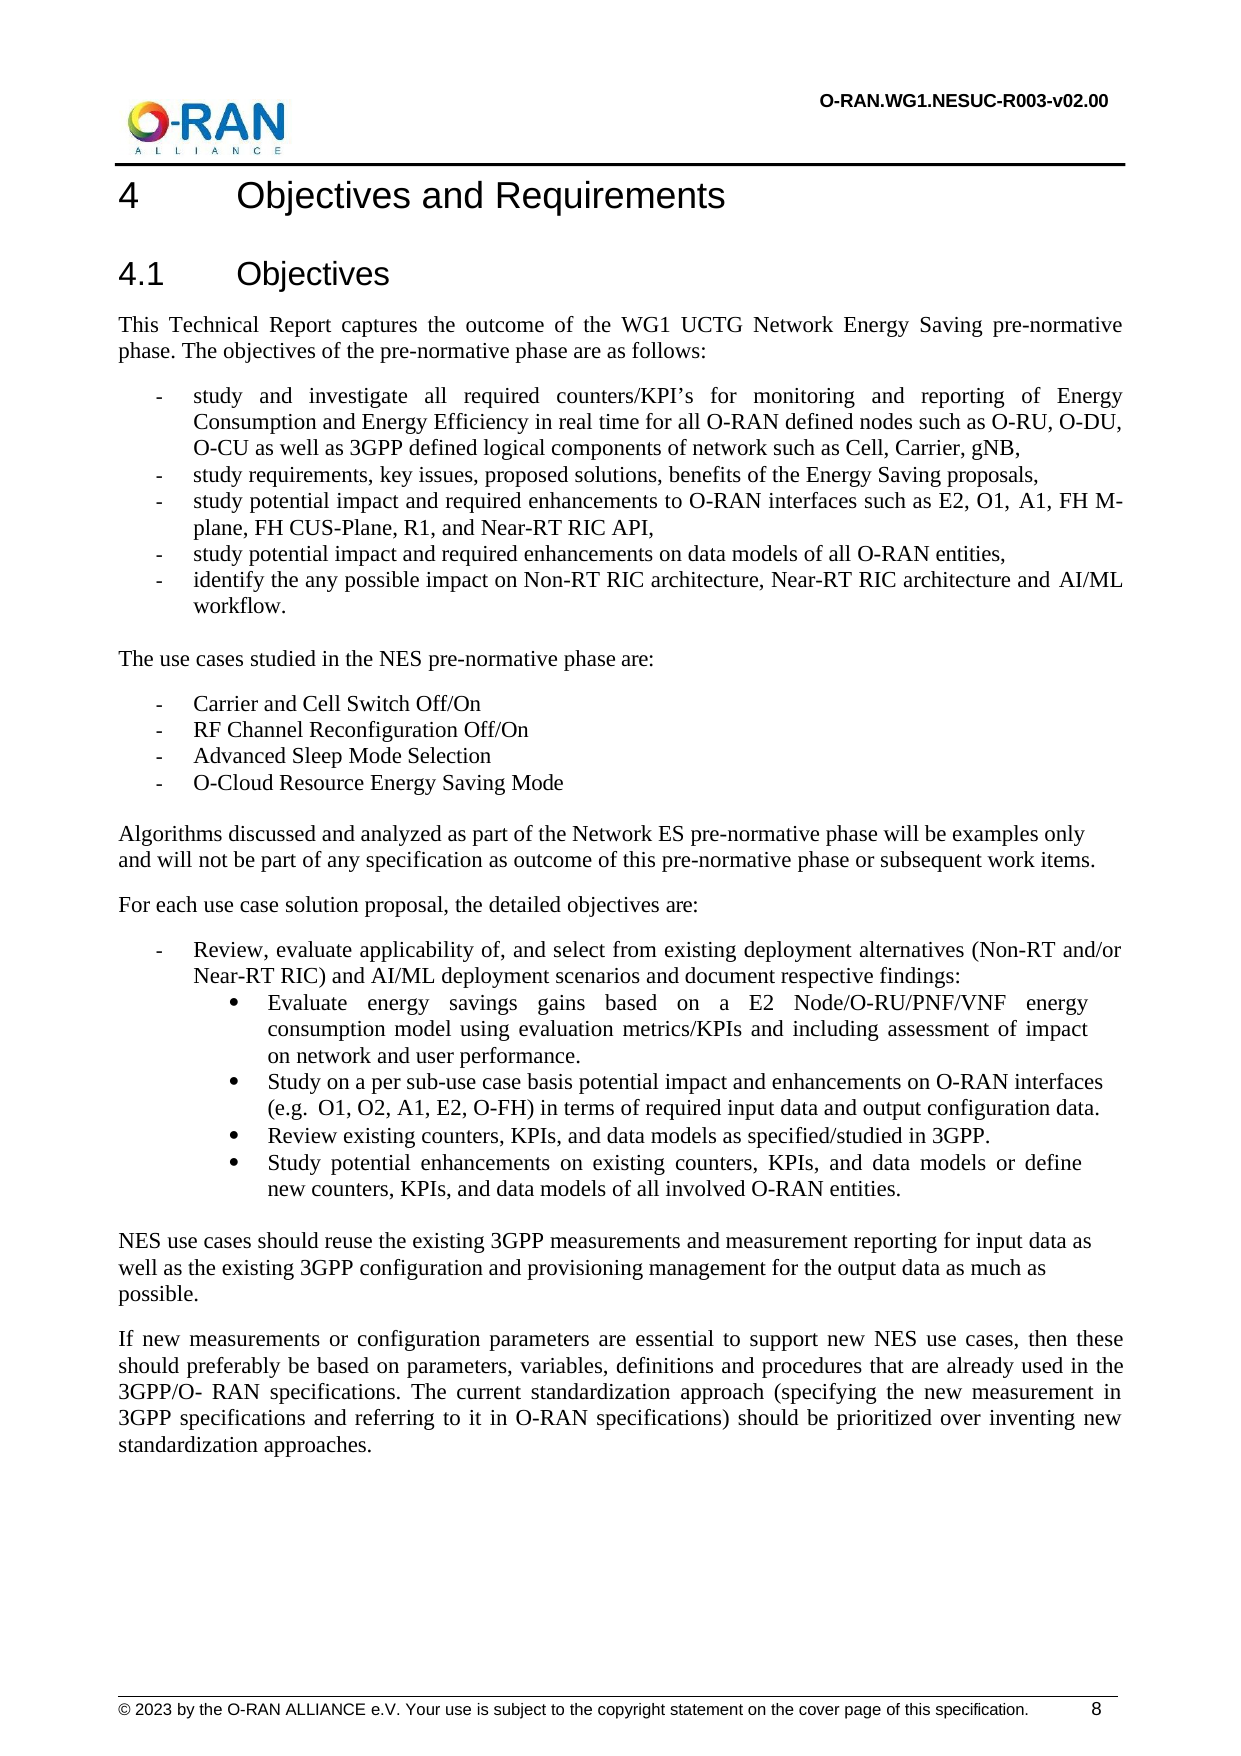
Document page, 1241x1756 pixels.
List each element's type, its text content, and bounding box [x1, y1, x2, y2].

subtitle Objectives and Requirements [118, 173, 1173, 216]
list Study on a per sub-use case basis potential impact and enhancements on O-RAN interfaces (e.g. O1, O2, A1, E2, O-FH) in terms of required input data and output configuration data. [230, 1068, 1103, 1121]
list Review, evaluate applicability of, and select from existing deployment alternatives (Non-RT and/or Near-RT RIC) and AI/ML deployment scenarios and document respective findings: [156, 936, 1123, 989]
subtitle Objectives [118, 254, 1173, 292]
list Study potential enhancements on existing counters, KPIs, and data models or define new counters, KPIs, and data models of all involved O-RAN entities. [230, 1149, 1082, 1201]
list study and investigate all required counters/KPI’s for monitoring and reporting of Energy Consumption and Energy Efficiency in real time for all O-RAN defined nodes such as O-RU, O-DU, O-CU as well as 3GPP defined logical components of network such as Cell, Carrier, gNB, [156, 382, 1123, 461]
text Algorithms discussed and analyzed as part of the Network ES pre-normative phase will be examples only and will not be part of any specification as outcome of this pre-normative phase or subsequent work items. [118, 819, 1111, 872]
text NES use cases should reuse the existing 3GPP measurements and measurement reporting for input data as well as the existing 3GPP configuration and provisioning management for the output data as much as possible. [118, 1227, 1122, 1307]
list Review existing counters, KPIs, and data models as specified/studied in 3GPP. [230, 1121, 1173, 1149]
list Carrier and Cell Switch Off/On [156, 690, 1173, 717]
list O-Cloud Resource Energy Saving Mode [156, 769, 1173, 796]
list RF Channel Reconfiguration Off/On [156, 717, 1173, 743]
text For each use case solution proposal, the detailed objectives are: [118, 891, 1173, 918]
list study potential impact and required enhancements on data models of all O-RAN entities, [156, 540, 1173, 566]
text This Technical Report captures the outcome of the WG1 UCTG Network Energy Saving pre-normative phase. The objectives of the pre-normative phase are as follows: [118, 311, 1123, 364]
list Advanced Sleep Mode Selection [156, 743, 1173, 769]
picture [119, 99, 293, 160]
text If new measurements or configuration parameters are essential to support new NES use cases, then these should preferably be based on parameters, variables, definitions and procedures that are already used in the 3GPP/O- RAN specifications. The current standardization approach (specifying the new measurement in 3GPP specifications and referring to it in O-RAN specifications) should be prioritized over inventing new standardization approaches. [118, 1325, 1123, 1457]
list Evaluate energy savings gains based on a E2 Node/O-RU/PNF/VNF energy consumption model using evaluation metrics/KPIs and including assessment of impact on network and user performance. [230, 989, 1088, 1068]
text The use cases studied in the NES pre-normative phase are: [118, 645, 1173, 672]
list study potential impact and required enhancements to O-RAN interfaces such as E2, O1, A1, FH M- plane, FH CUS-Plane, R1, and Near-RT RIC API, [156, 487, 1123, 540]
list identify the any possible impact on Non-RT RIC architecture, Near-RT RIC architecture and AI/ML workflow. [156, 566, 1123, 619]
list study requirements, key issues, proposed solutions, benefits of the Energy Saving proposals, [156, 461, 1173, 487]
